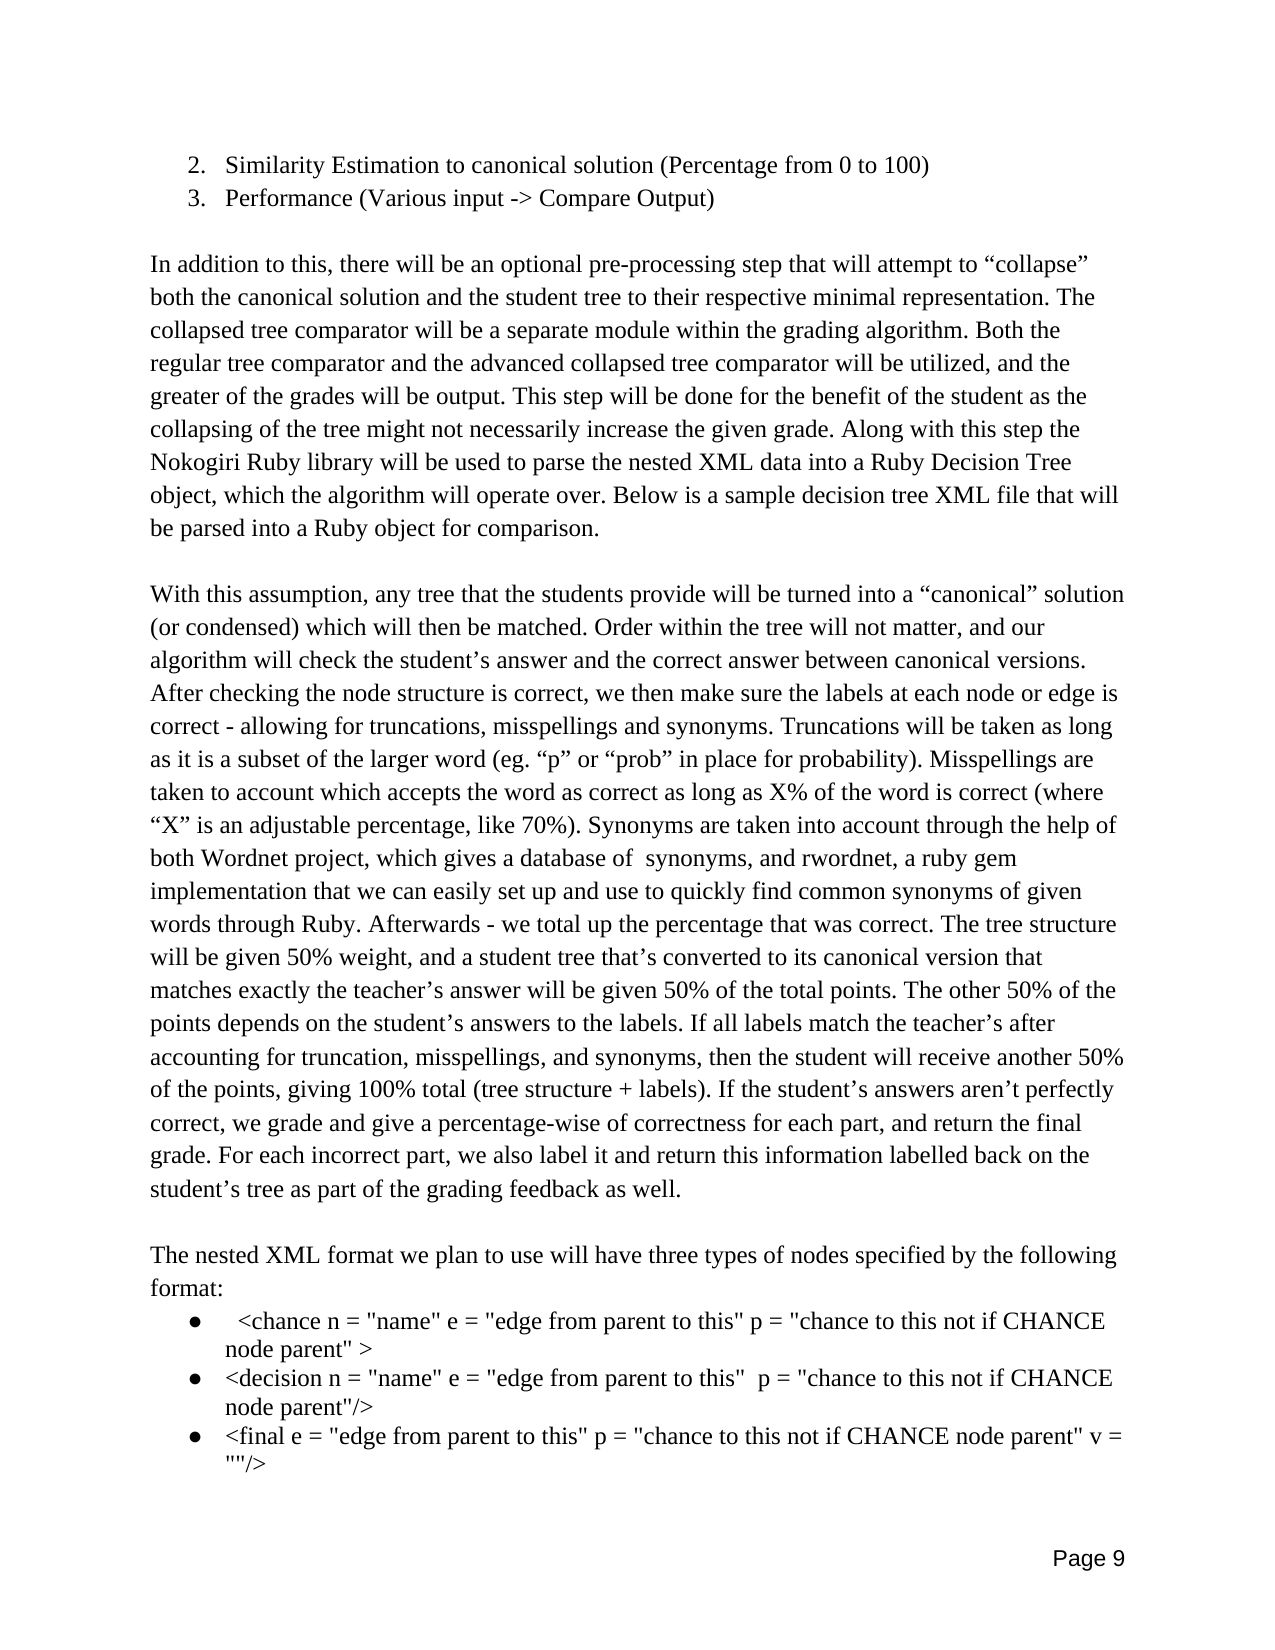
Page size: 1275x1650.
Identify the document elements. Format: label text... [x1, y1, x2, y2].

list <final e = "edge from parent to this" p = "chance to this not if CHANCE node parent" v = ""/> [187, 1421, 1125, 1478]
list Similarity Estimation to canonical solution (Percentage from 0 to 100) [187, 150, 1125, 179]
list Performance (Various input -> Compare Output) [187, 183, 1125, 212]
text The nested XML format we plan to use will have three types of nodes specified by the following format: [150, 1240, 1125, 1301]
text In addition to this, there will be an optional pre-processing step that will attempt to “collapse” both the canonical solution and the student tree to their respective minimal representation. The collapsed tree comparator will be a separate module within the grading algorithm. Both the regular tree comparator and the advanced collapsed tree comparator will be utilized, and the greater of the grades will be output. This step will be done for the benefit of the student as the collapsing of the tree might not necessarily increase the given grade. Along with this step the Nokogiri Ruby library will be used to parse the nested XML data into a Ruby Decision Tree object, which the algorithm will operate over. Below is a sample decision tree XML file that will be parsed into a Ruby object for comparison. [150, 249, 1125, 542]
list <decision n = "name" e = "edge from parent to this" p = "chance to this not if CHANCE node parent"/> [187, 1363, 1125, 1421]
list <chance n = "name" e = "edge from parent to this" p = "chance to this not if CHANCE node parent" > [187, 1306, 1125, 1363]
text With this assumption, any tree that the students provide will be turned into a “canonical” solution (or condensed) which will then be matched. Order within the tree will not matter, and our algorithm will check the student’s answer and the correct answer between canonical versions. After checking the node structure is correct, we then make sure the labels at each node or edge is correct - allowing for truncations, misspellings and synonyms. Truncations will be taken as long as it is a subset of the larger word (eg. “p” or “prob” in place for probability). Misspellings are taken to account which accepts the word as correct as long as X% of the word is correct (where “X” is an adjustable percentage, like 70%). Synonyms are taken into account through the help of both Wordnet project, which gives a database of synonyms, and rwordnet, a ruby gem implementation that we can easily set up and use to quickly find common synonyms of given words through Ruby. Afterwards - we total up the percentage that was correct. The tree structure will be given 50% weight, and a student tree that’s converted to its canonical version that matches exactly the teacher’s answer will be given 50% of the total points. The other 50% of the points depends on the student’s answers to the labels. If all labels match the teacher’s after accounting for truncation, misspellings, and synonyms, then the student will receive another 50% of the points, giving 100% total (tree structure + labels). If the student’s answers aren’t perfectly correct, we grade and give a percentage-wise of correctness for each part, and return the final grade. For each incorrect part, we also label it and return this information labelled back on the student’s tree as part of the grading feedback as well. [150, 579, 1125, 1202]
